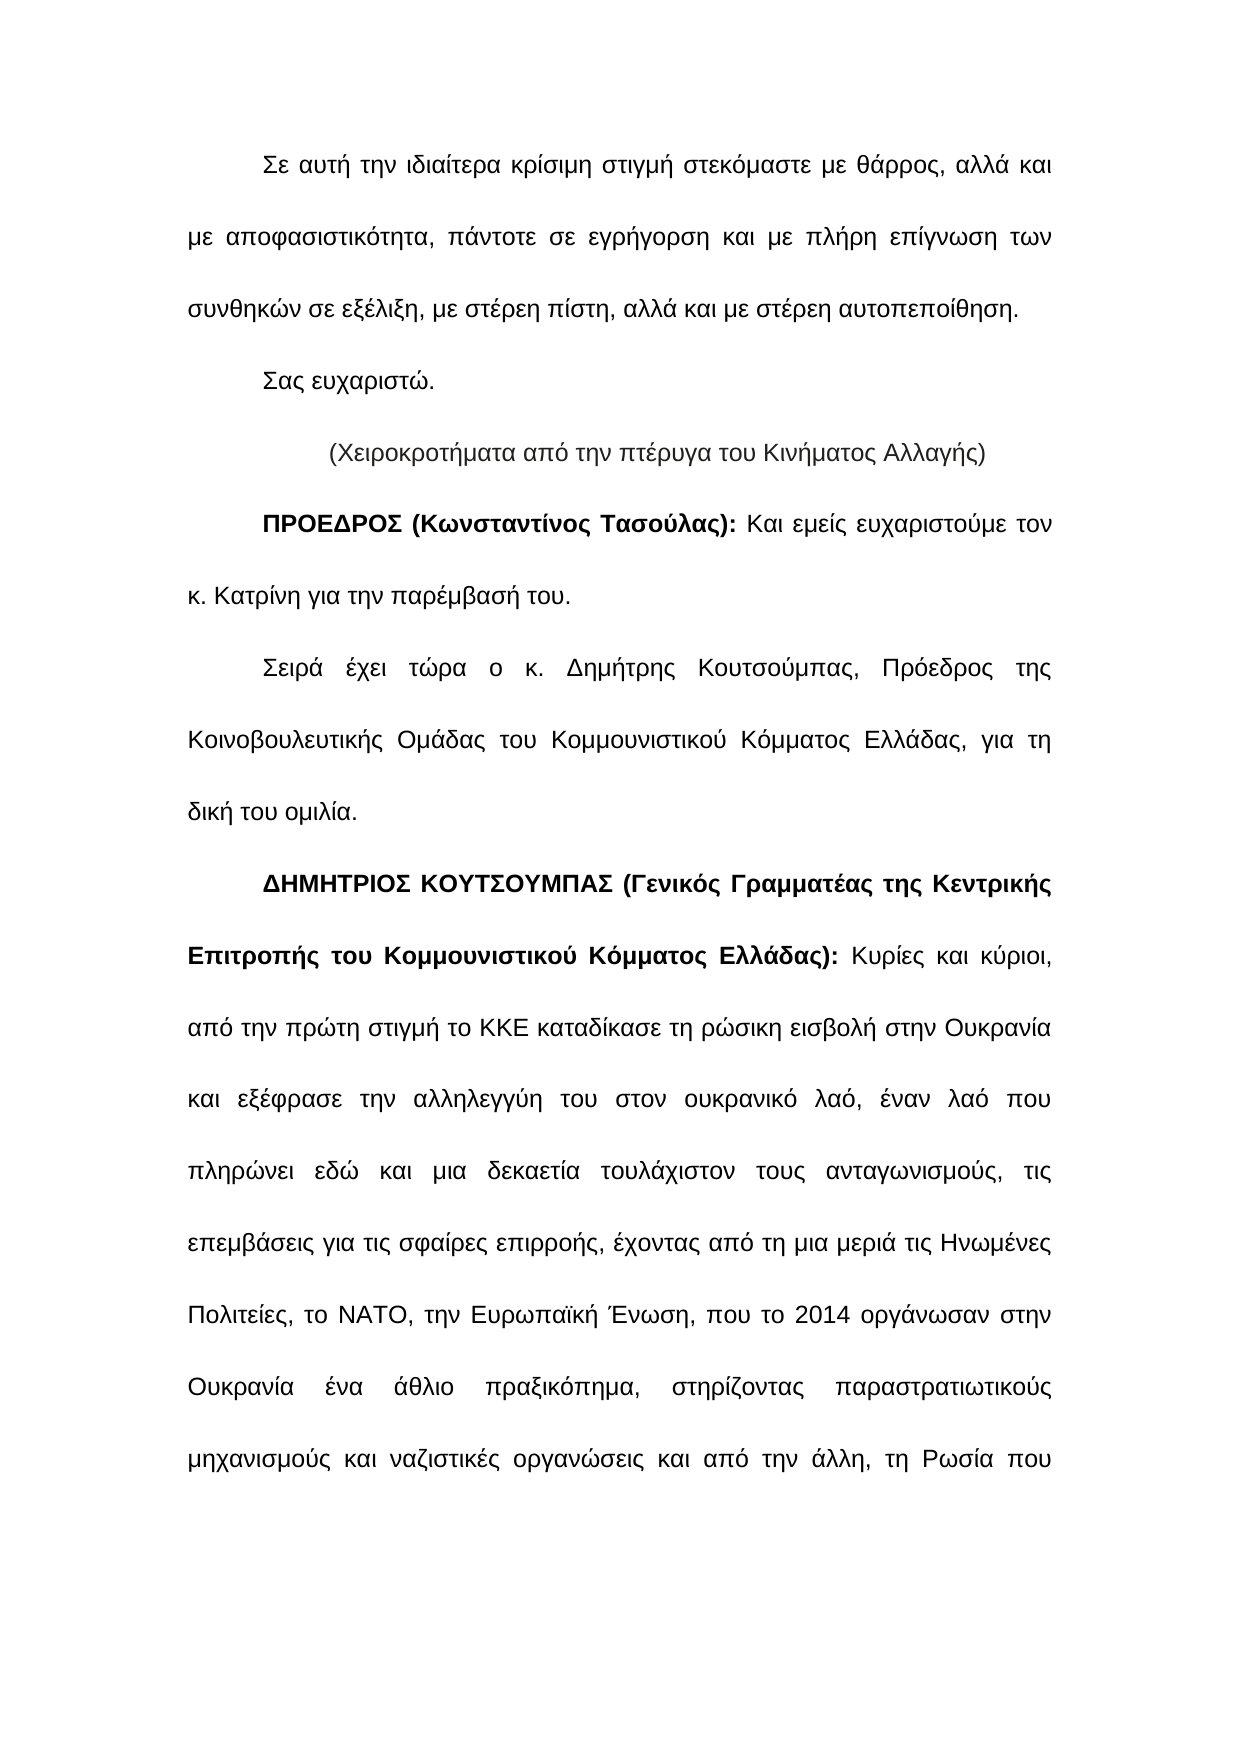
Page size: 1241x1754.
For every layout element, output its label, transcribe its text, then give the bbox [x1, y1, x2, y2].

text Σας ευχαριστώ. [187, 366, 1053, 394]
text Σε αυτή την ιδιαίτερα κρίσιμη στιγμή στεκόμαστε με θάρρος, αλλά και με αποφασιστικότητα, πάντοτε σε εγρήγορση και με πλήρη επίγνωση των συνθηκών σε εξέλιξη, με στέρεη πίστη, αλλά και με στέρεη αυτοπεποίθηση. [187, 150, 1053, 322]
text ΠΡΟΕΔΡΟΣ (Κωνσταντίνος Τασούλας): Και εμείς ευχαριστούμε τον κ. Κατρίνη για την παρέμβασή του. [187, 509, 1053, 610]
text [187, 869, 1053, 1472]
text (Χειροκροτήματα από την πτέρυγα του Κινήματος Αλλαγής) [187, 437, 1053, 466]
text Σειρά έχει τώρα ο κ. Δημήτρης Κουτσούμπας, Πρόεδρος της Κοινοβουλευτικής Ομάδας του Κομμουνιστικού Κόμματος Ελλάδας, για τη δική του ομιλία. [187, 653, 1053, 826]
